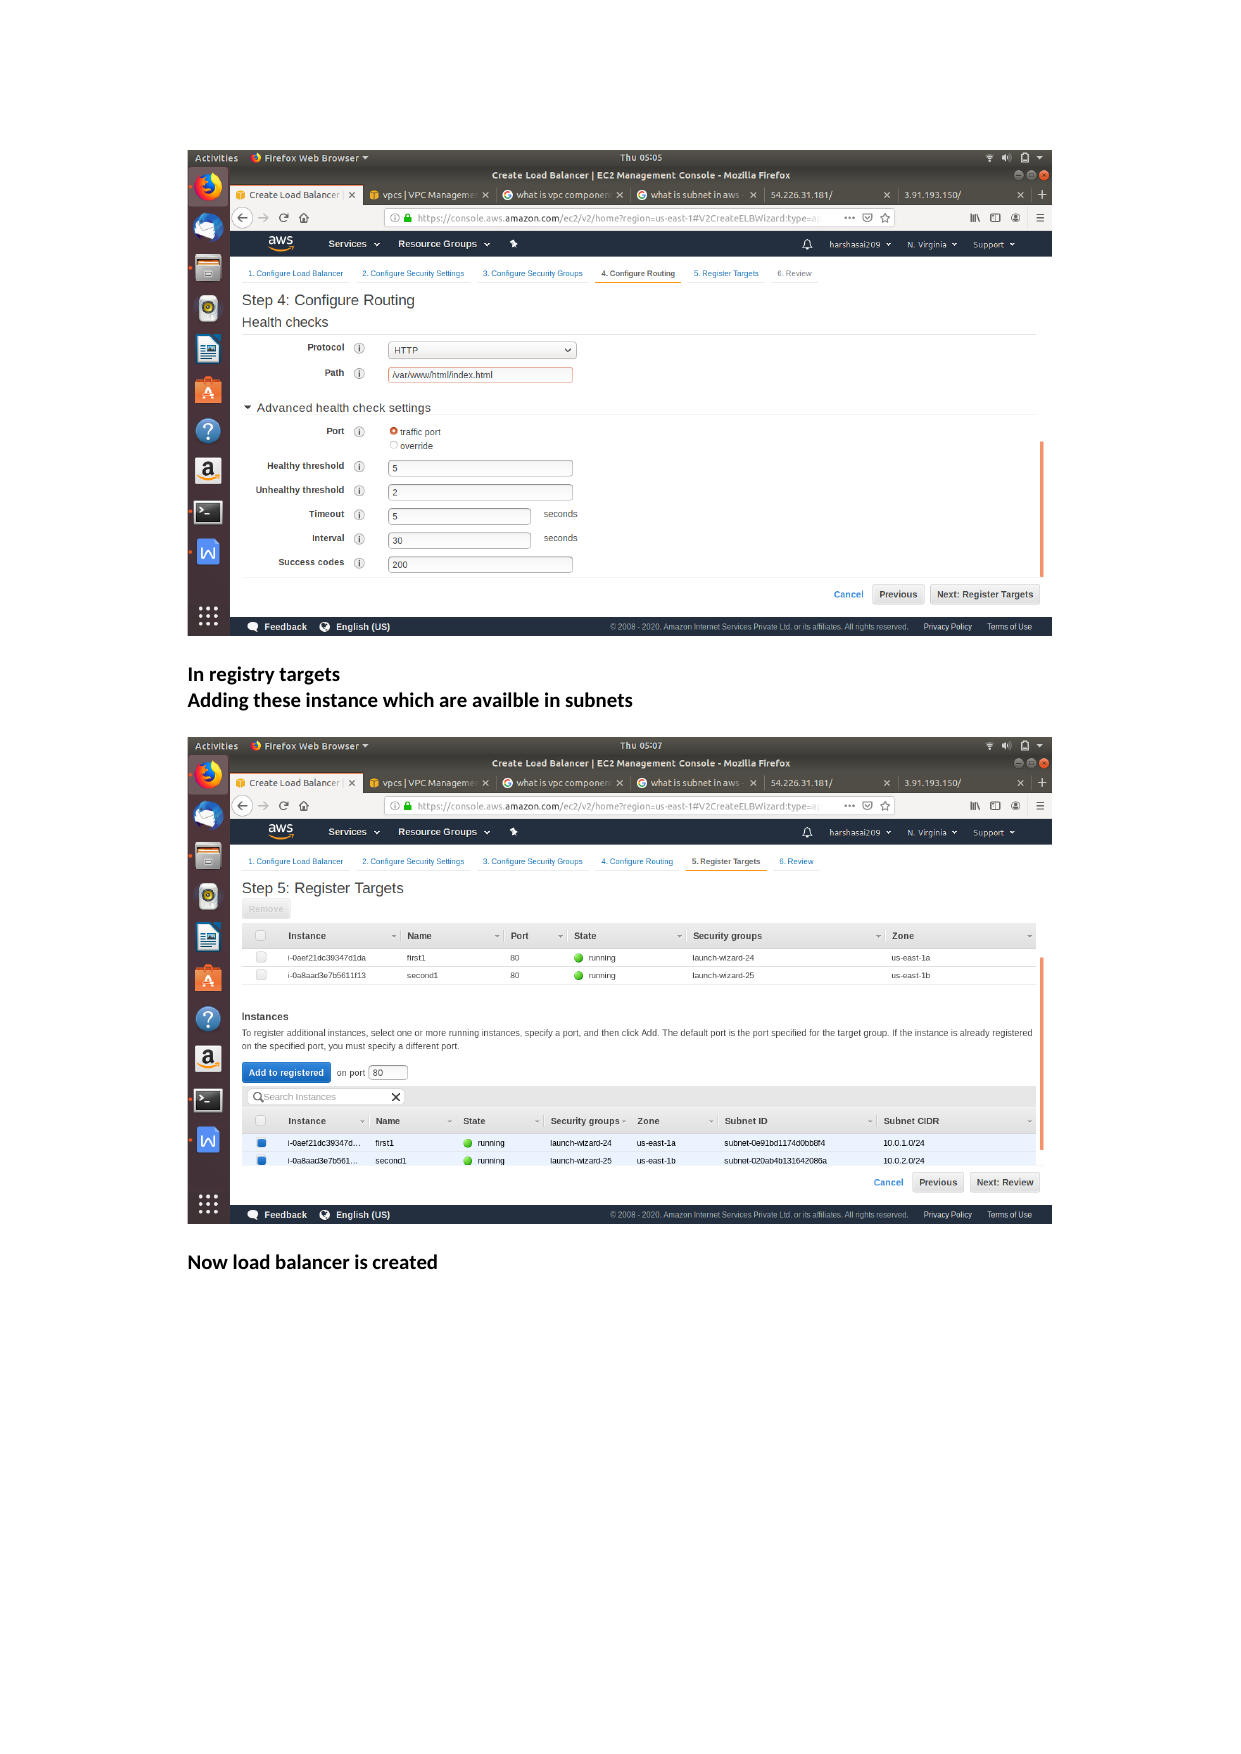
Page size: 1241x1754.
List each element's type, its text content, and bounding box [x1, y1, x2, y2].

text Now load balancer is created [187, 1249, 1053, 1274]
text In registry targets [187, 661, 1053, 687]
text Adding these instance which are availble in subnets [187, 687, 1053, 712]
picture [187, 150, 1052, 636]
picture [187, 737, 1052, 1224]
